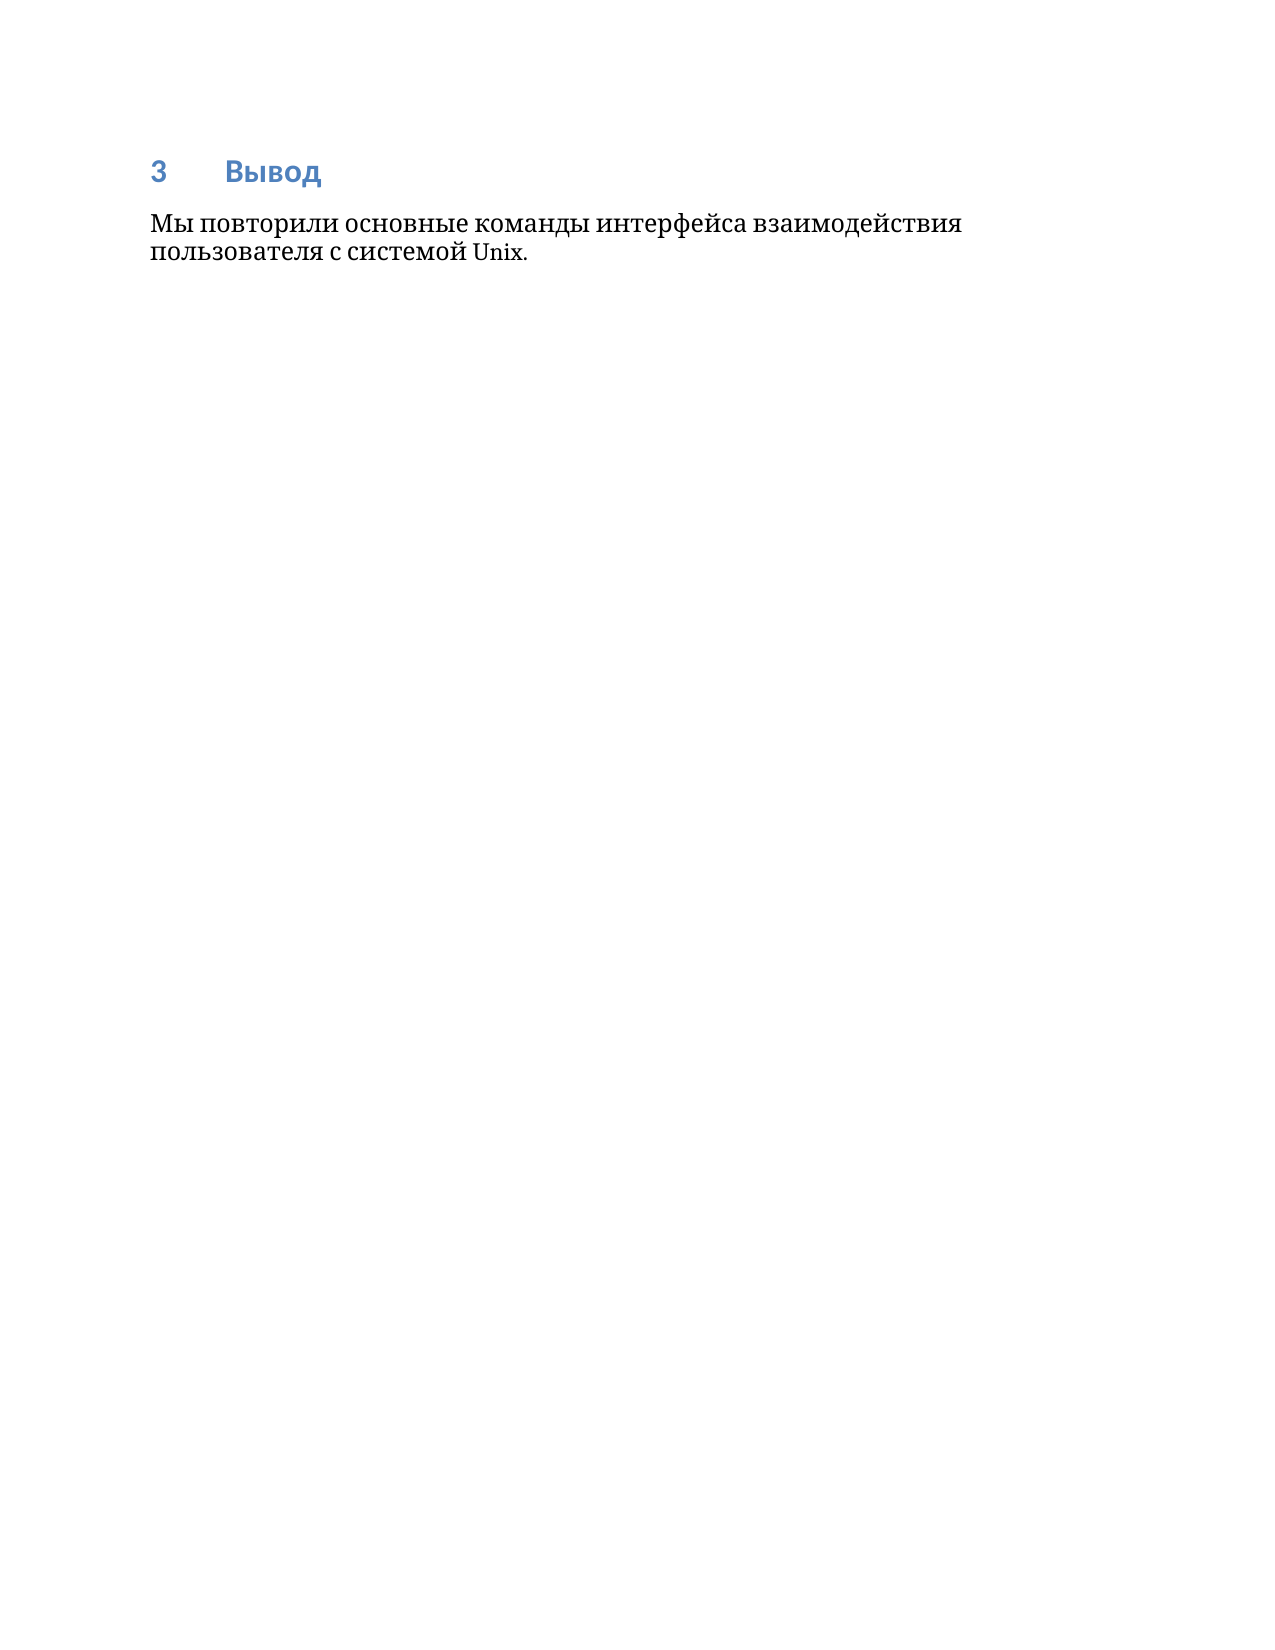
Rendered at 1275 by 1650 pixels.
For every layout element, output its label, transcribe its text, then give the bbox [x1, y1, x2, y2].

subtitle 3 Вывод [150, 150, 1125, 191]
text Мы повторили основные команды интерфейса взаимодействия пользователя с системой Unix. [150, 209, 1125, 267]
